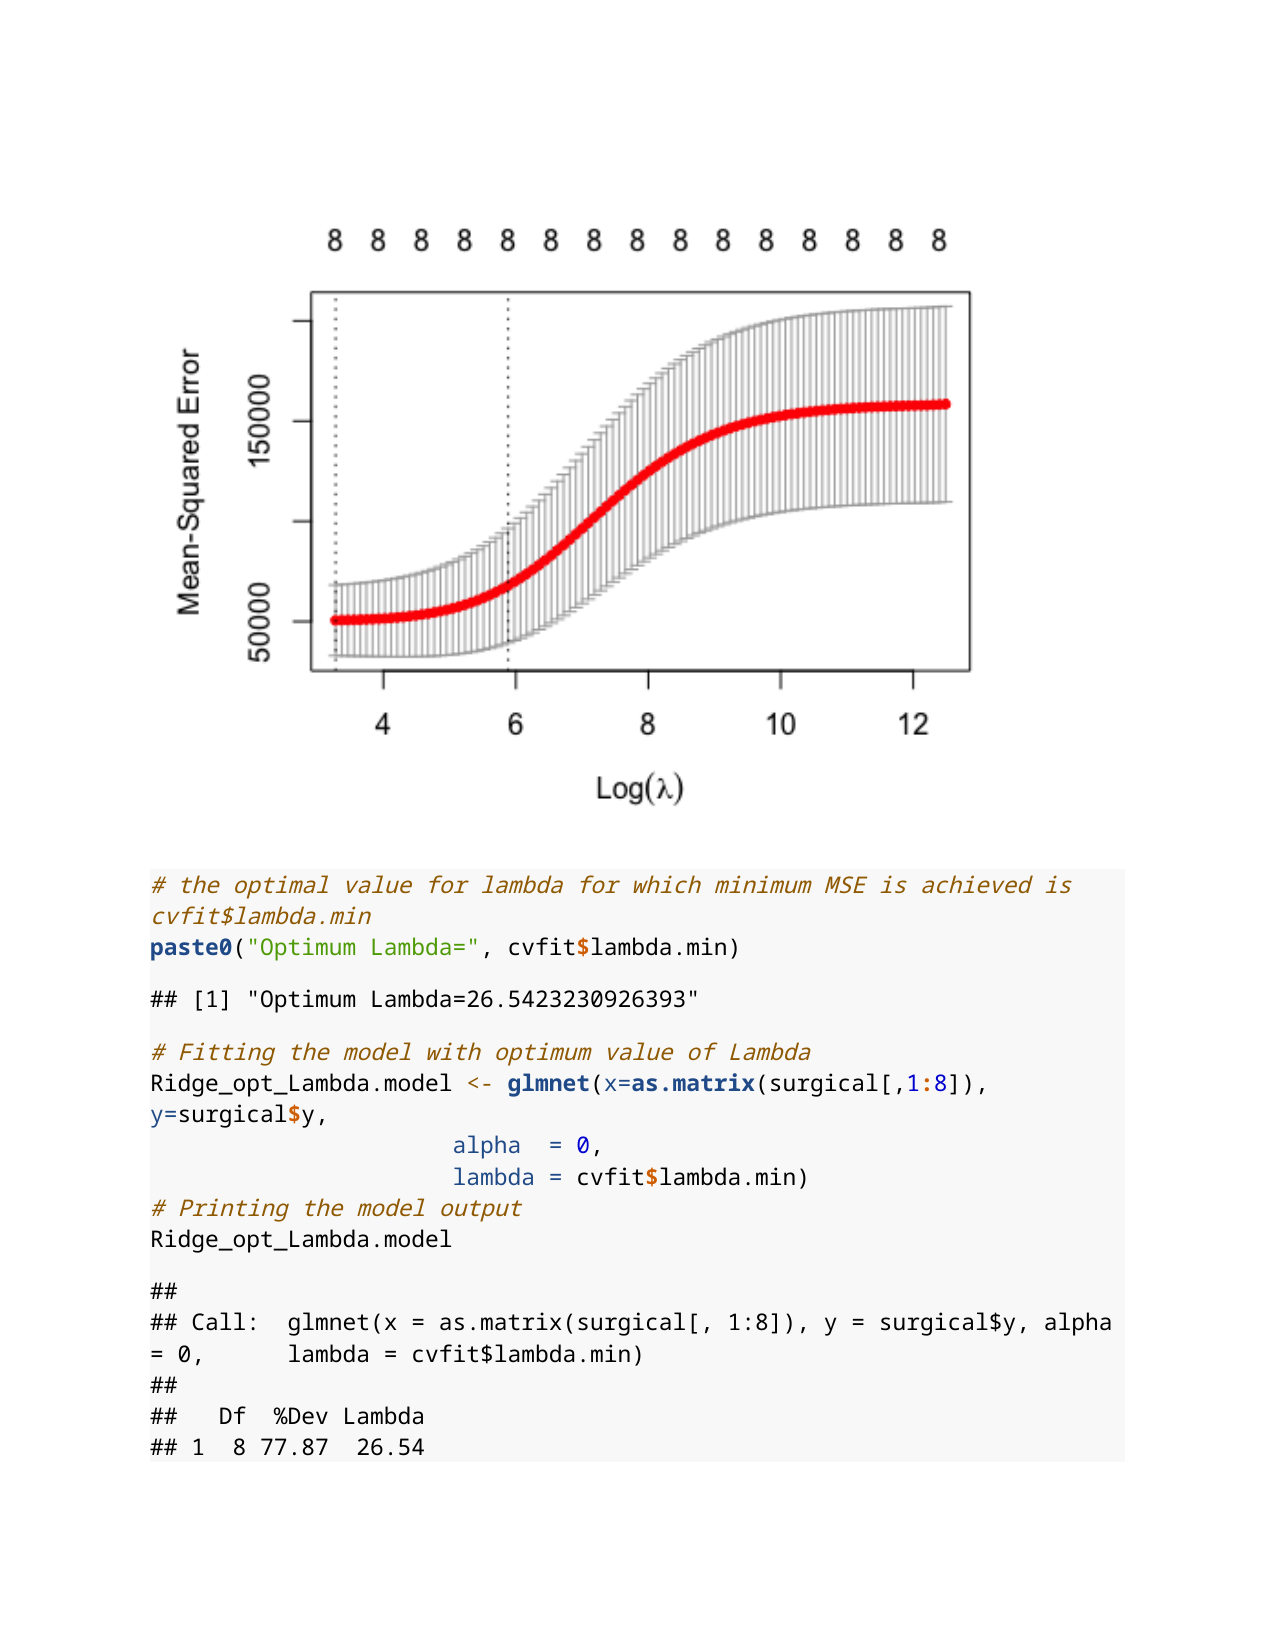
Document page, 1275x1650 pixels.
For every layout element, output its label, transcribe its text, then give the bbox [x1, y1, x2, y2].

text ## ## Call: glmnet(x = as.matrix(surgical[, 1:8]), y = surgical$y, alpha = 0, lambda = cvfit$lambda.min) ## ## Df %Dev Lambda ## 1 8 77.87 26.54 [150, 1275, 1125, 1462]
picture [168, 150, 1044, 850]
text ## [1] "Optimum Lambda=26.5423230926393" [150, 983, 1125, 1014]
text # the optimal value for lambda for which minimum MSE is achieved is cvfit$lambda.min paste0("Optimum Lambda=", cvfit$lambda.min) [370, 869, 1125, 962]
text # Fitting the model with optimum value of Lambda Ridge_opt_Lambda.model <- glmnet(x=as.matrix(surgical[,1:8]), y=surgical$y, alpha = 0, lambda = cvfit$lambda.min) # Printing the model output Ridge_opt_Lambda.model [329, 1035, 1125, 1254]
